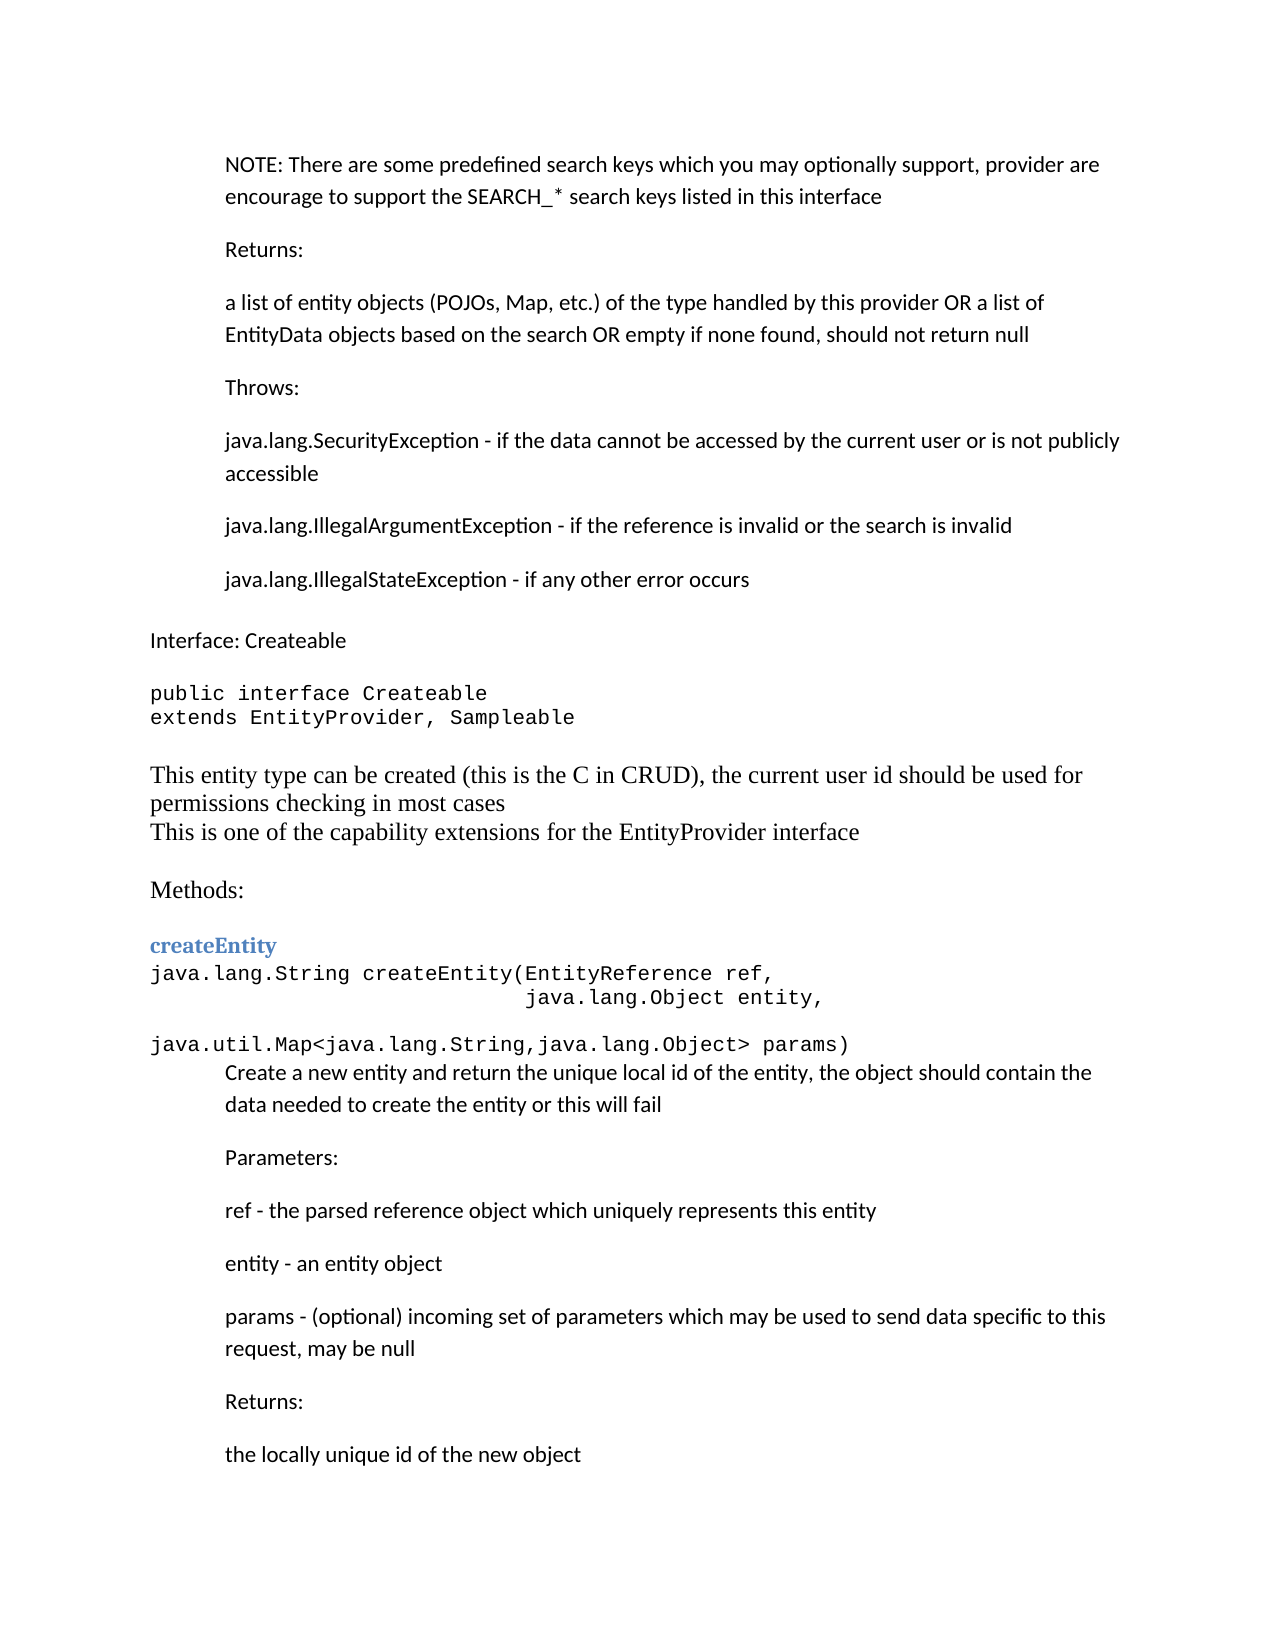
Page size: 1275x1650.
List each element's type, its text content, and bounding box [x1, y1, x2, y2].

text entity - an entity object [225, 1249, 1125, 1277]
text java.lang.IllegalStateException - if any other error occurs [225, 565, 1125, 593]
text extends EntityProvider, Sampleable [150, 707, 1125, 731]
text java.lang.Object entity, [150, 987, 1125, 1011]
text Create a new entity and return the unique local id of the entity, the object should contain the data needed to create the entity or this will fail [225, 1058, 1125, 1118]
text a list of entity objects (POJOs, Map, etc.) of the type handled by this provider OR a list of EntityData objects based on the search OR empty if none found, should not return null [225, 288, 1125, 348]
text Parameters: [225, 1143, 1125, 1171]
subtitle createEntity [150, 933, 1125, 959]
text Interface: Createable [150, 626, 1125, 654]
text ref - the parsed reference object which uniquely represents this entity [225, 1196, 1125, 1224]
text Returns: [225, 1387, 1125, 1415]
text Returns: [225, 235, 1125, 263]
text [225, 150, 1125, 210]
text This entity type can be created (this is the C in CRUD), the current user id should be used for permissions checking in most cases This is one of the capability extensions for the EntityProvider interface [150, 760, 1125, 846]
text params - (optional) incoming set of parameters which may be used to send data specific to this request, may be null [225, 1302, 1125, 1362]
text java.lang.String createEntity(EntityReference ref, [150, 963, 1125, 987]
text java.lang.IllegalArgumentException - if the reference is invalid or the search is invalid [225, 512, 1125, 540]
text java.lang.SecurityException - if the data cannot be accessed by the current user or is not publicly accessible [225, 426, 1125, 487]
text Throws: [225, 373, 1125, 401]
text java.util.Map<java.lang.String,java.lang.Object> params) [150, 1011, 1125, 1058]
text the locally unique id of the new object [225, 1440, 1125, 1468]
text Methods: [150, 875, 1125, 904]
text public interface Createable [150, 683, 1125, 707]
